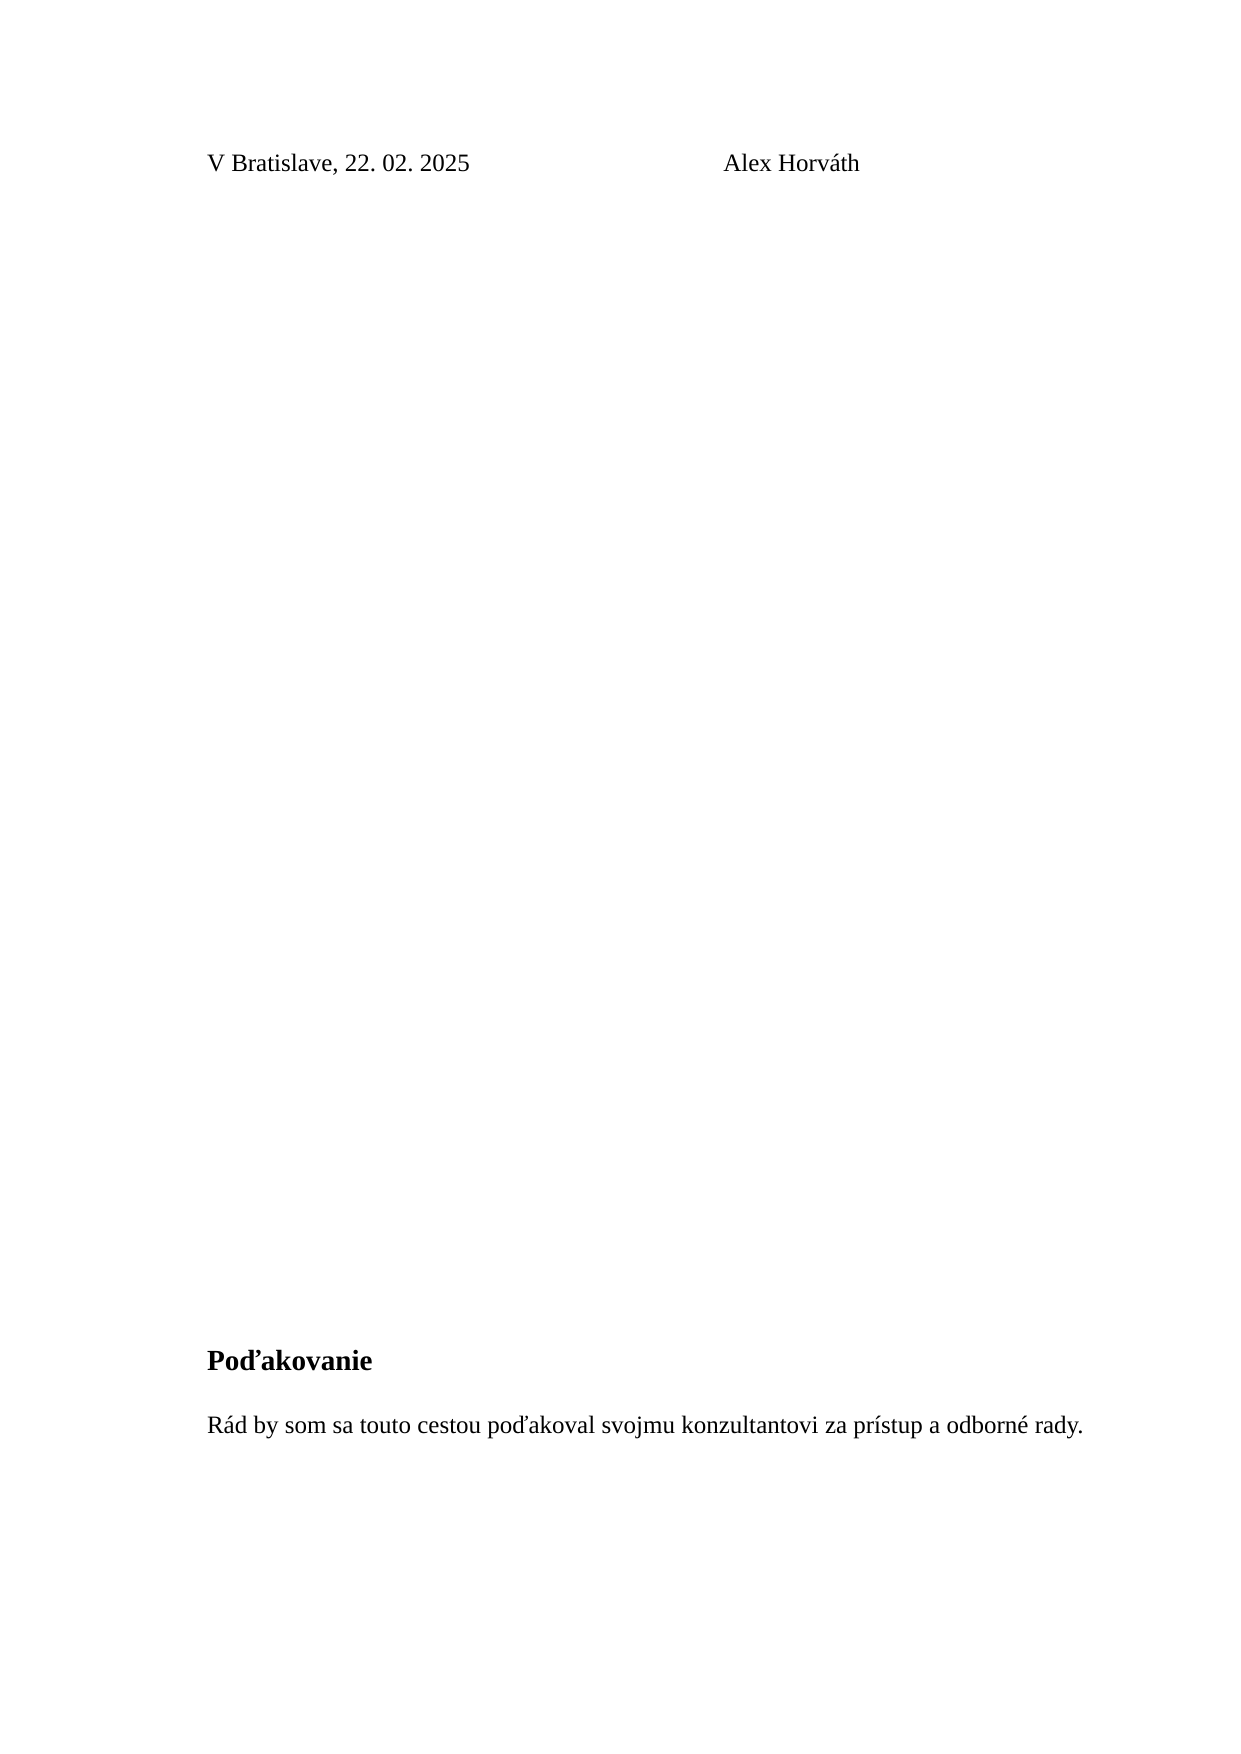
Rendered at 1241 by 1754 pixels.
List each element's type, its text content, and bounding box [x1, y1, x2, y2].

text Poďakovanie [207, 1343, 1092, 1377]
text Rád by som sa touto cestou poďakoval svojmu konzultantovi za prístup a odborné rady. [207, 1411, 1092, 1439]
text V Bratislave, 22. 02. 2025 Alex Horváth [207, 148, 1092, 176]
